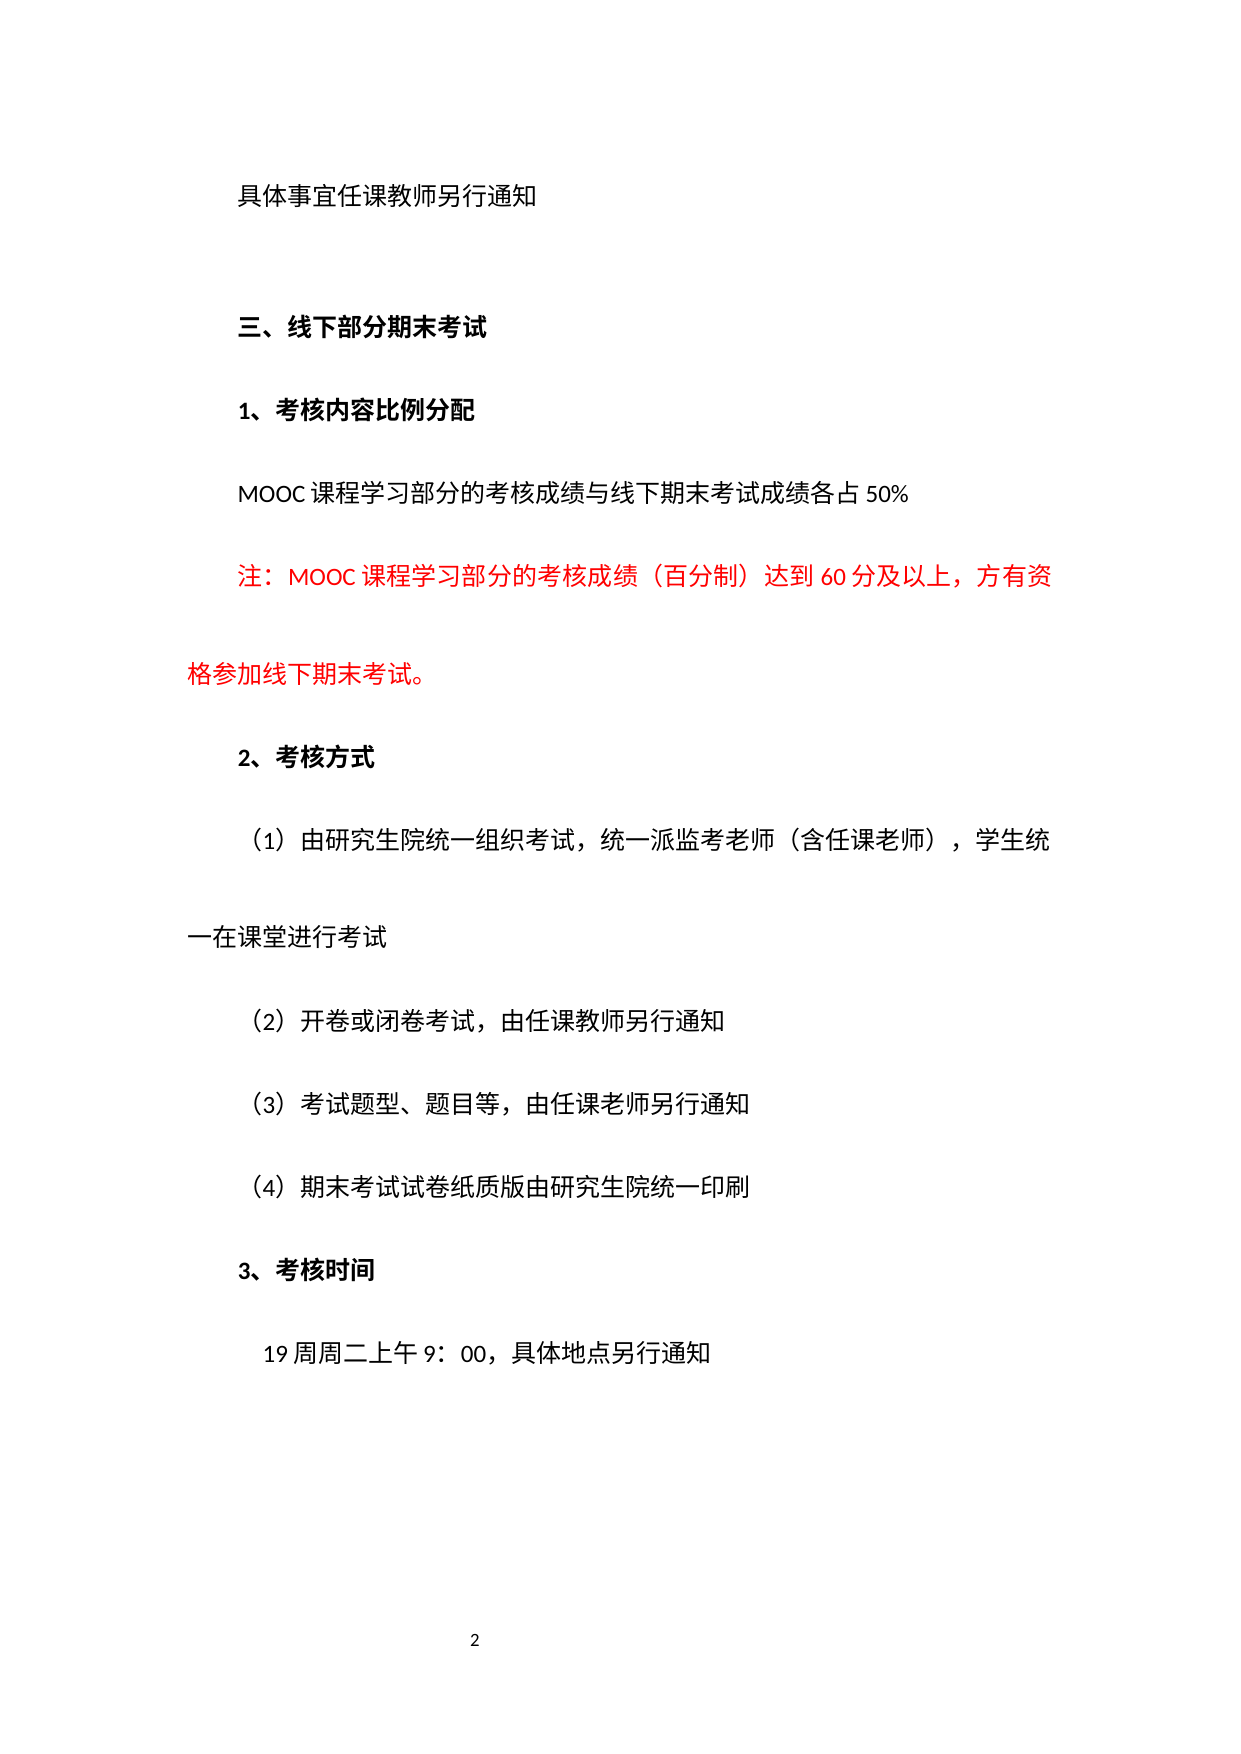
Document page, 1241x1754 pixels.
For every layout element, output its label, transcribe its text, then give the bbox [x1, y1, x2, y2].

text （1）由研究生院统一组织考试，统一派监考老师（含任课老师），学生统一在课堂进行考试 [187, 806, 1053, 968]
text MOOC课程学习部分的考核成绩与线下期末考试成绩各占50% [187, 459, 1053, 524]
text （3）考试题型、题目等，由任课老师另行通知 [187, 1070, 1053, 1135]
text （4）期末考试试卷纸质版由研究生院统一印刷 [187, 1153, 1053, 1218]
text 3、考核时间 [187, 1236, 1053, 1301]
text （2）开卷或闭卷考试，由任课教师另行通知 [187, 987, 1053, 1052]
text 具体事宜任课教师另行通知 [187, 162, 1053, 227]
text 1、考核内容比例分配 [187, 376, 1053, 441]
text 2、考核方式 [187, 723, 1053, 788]
text 注：MOOC课程学习部分的考核成绩（百分制）达到60分及以上，方有资格参加线下期末考试。 [187, 542, 1053, 705]
text 19周周二上午9：00，具体地点另行通知 [187, 1319, 1053, 1384]
text 三、线下部分期末考试 [187, 293, 1053, 358]
